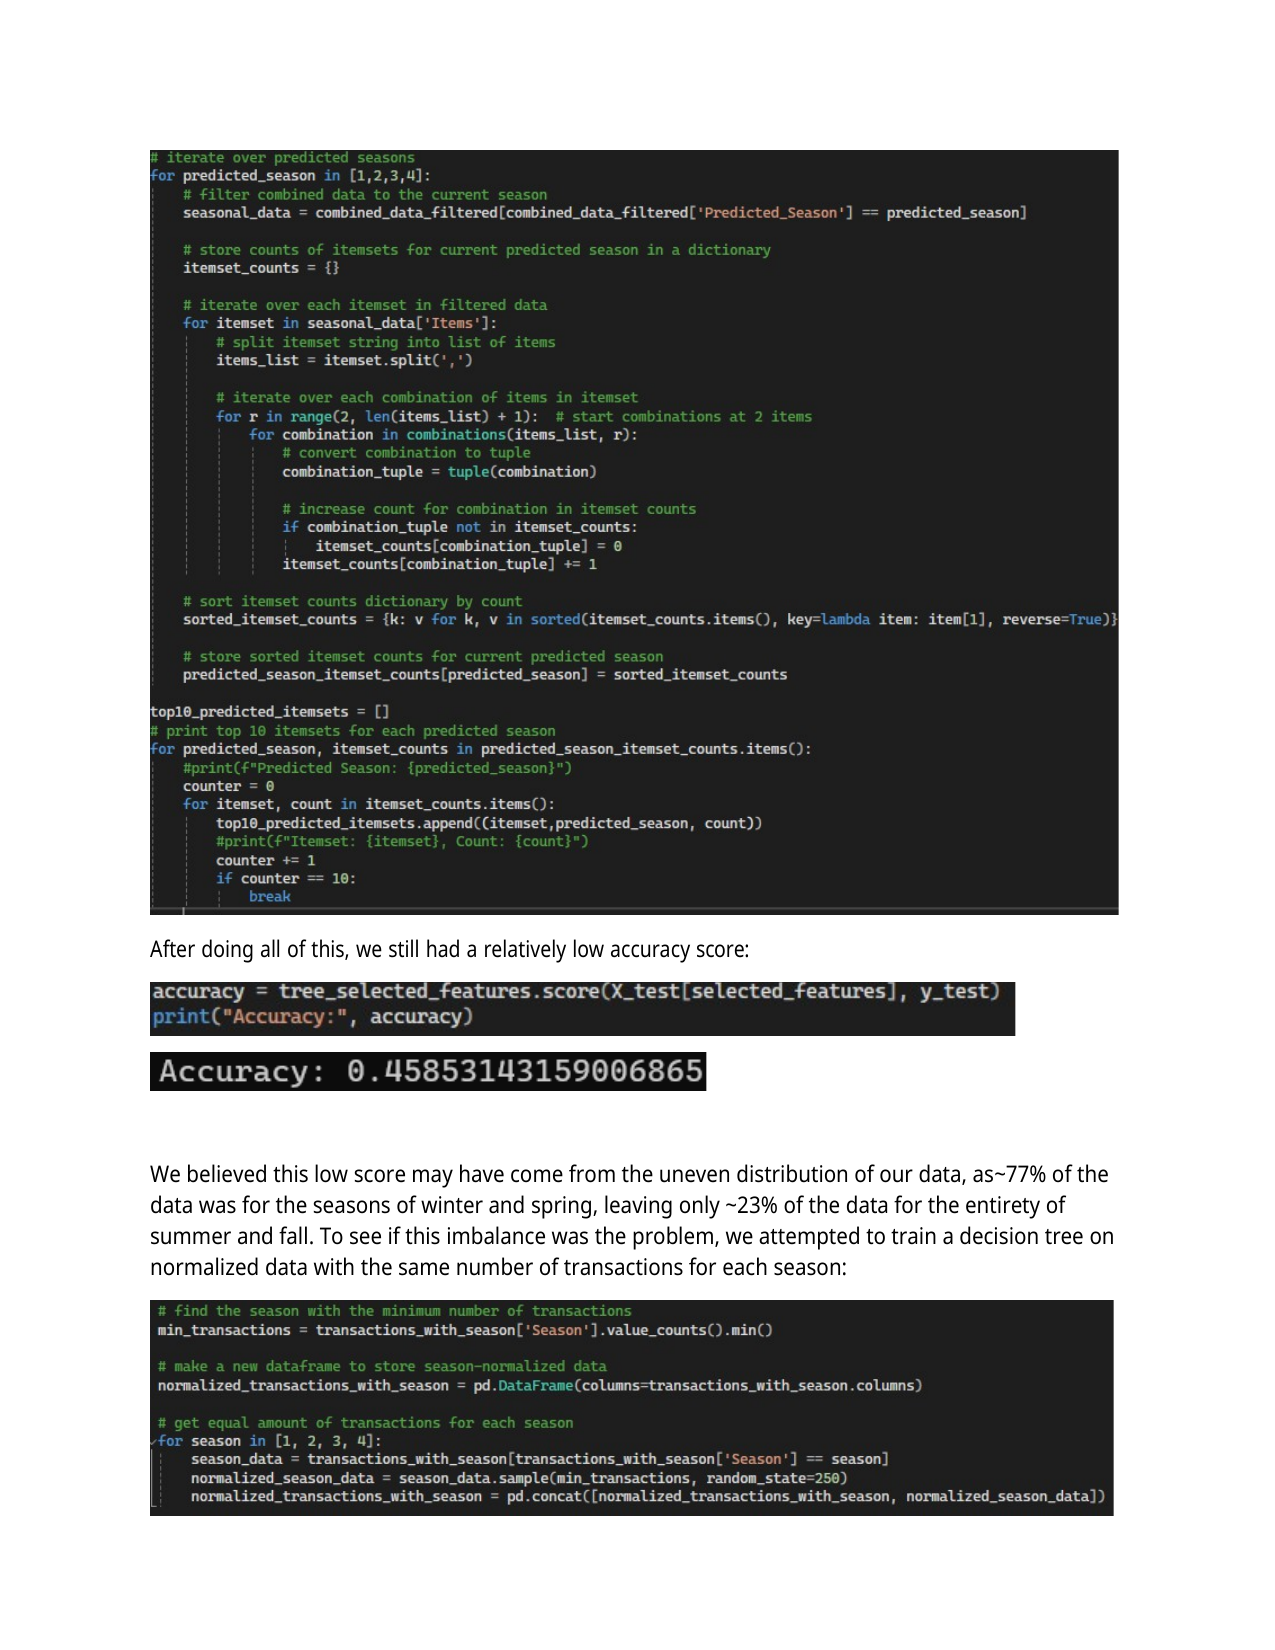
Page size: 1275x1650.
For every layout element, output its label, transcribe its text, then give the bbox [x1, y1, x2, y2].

text We believed this low score may have come from the uneven distribution of our data, as~77% of the data was for the seasons of winter and spring, leaving only ~23% of the data for the entirety of summer and fall. To see if this imbalance was the problem, we attempted to train a decision tree on normalized data with the same number of transactions for each season: [150, 1157, 1117, 1282]
picture [150, 150, 1119, 915]
picture [150, 982, 1016, 1036]
text After doing all of this, we still had a relatively low accuracy score: [150, 933, 1137, 964]
picture [150, 1052, 707, 1091]
picture [150, 1300, 1114, 1516]
